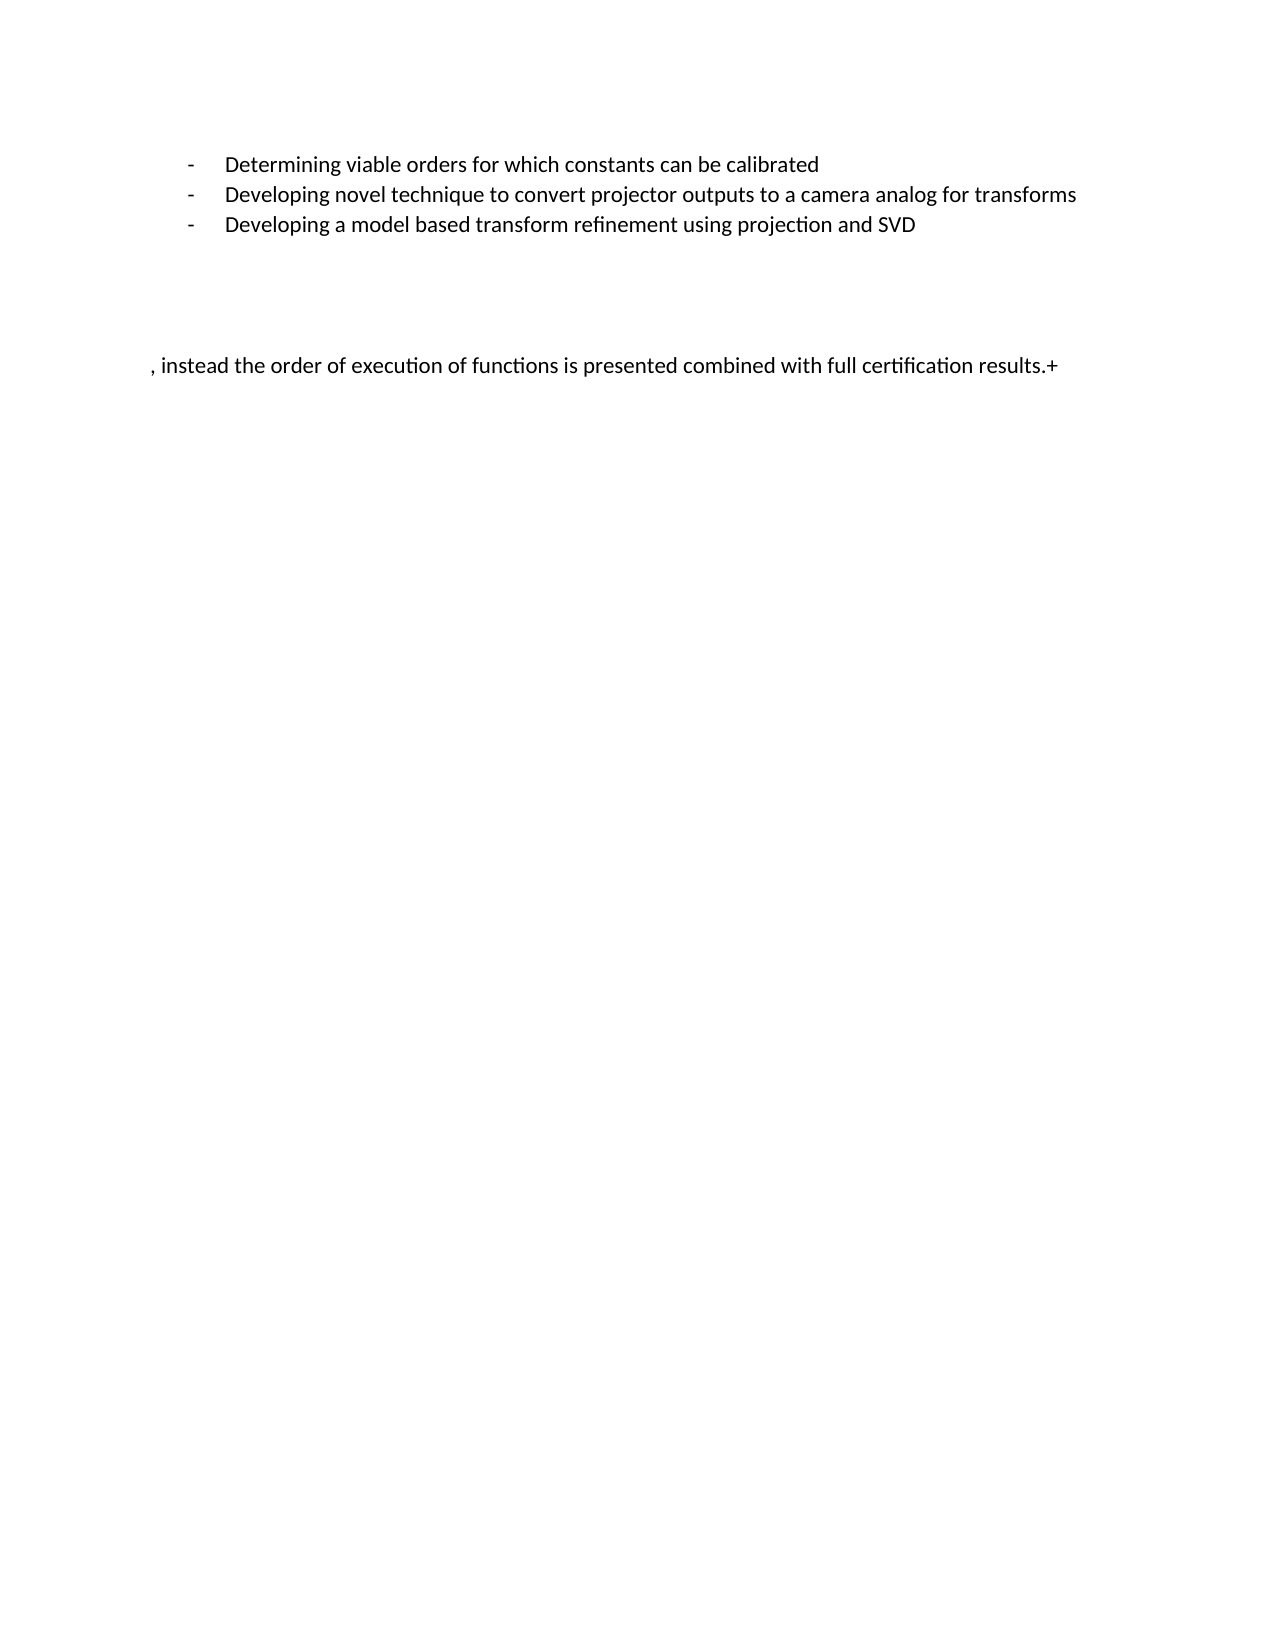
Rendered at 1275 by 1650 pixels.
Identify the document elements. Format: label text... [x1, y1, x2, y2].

text , instead the order of execution of functions is presented combined with full certification results.+ [150, 351, 1125, 379]
list Developing a model based transform refinement using projection and SVD [187, 210, 1125, 238]
list Determining viable orders for which constants can be calibrated [187, 150, 1125, 178]
list Developing novel technique to convert projector outputs to a camera analog for transforms [187, 180, 1125, 208]
